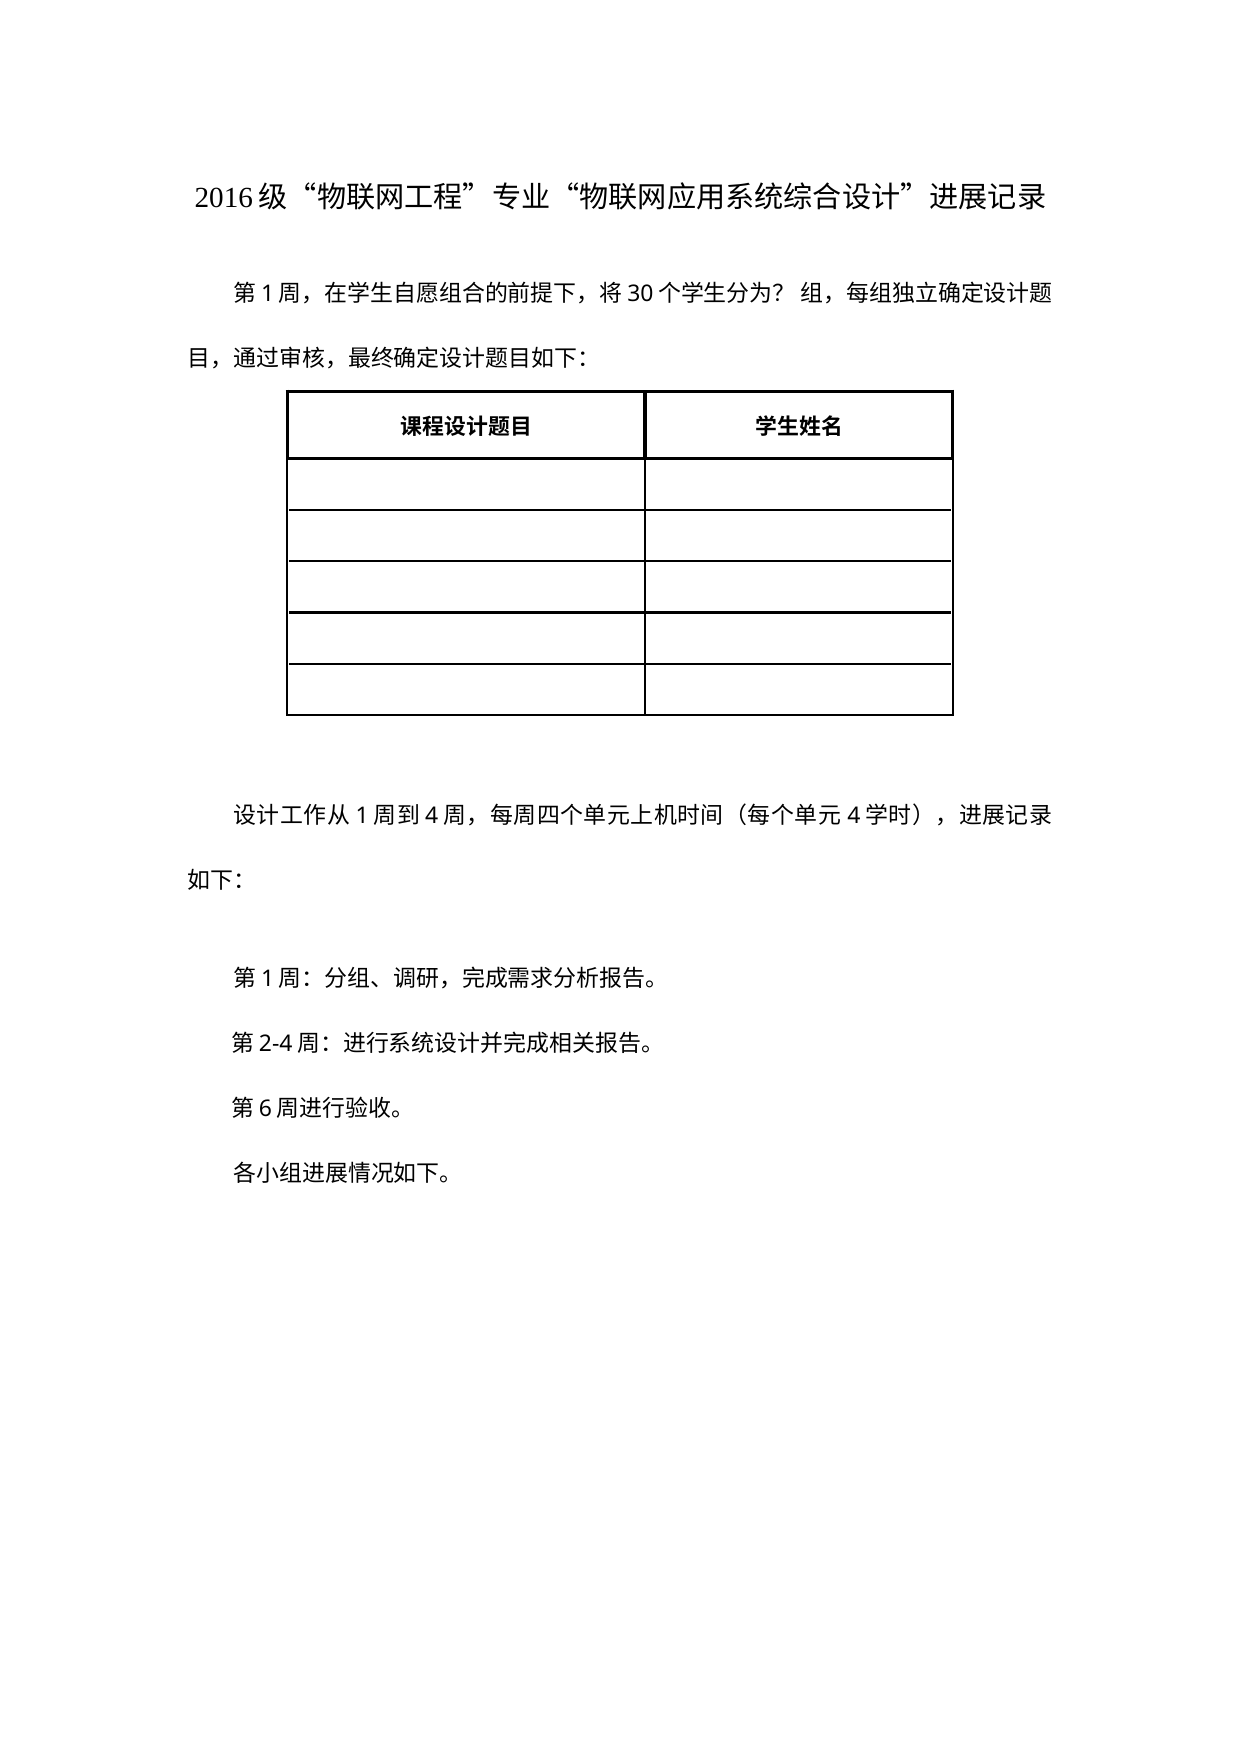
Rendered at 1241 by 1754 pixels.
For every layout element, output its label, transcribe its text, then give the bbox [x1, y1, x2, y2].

table_cell [288, 663, 644, 714]
text 第1周：分组、调研，完成需求分析报告。 [187, 943, 1053, 1008]
table_cell [646, 509, 952, 560]
table_cell [288, 560, 644, 611]
table_cell [288, 509, 644, 560]
table_header 课程设计题目 [289, 393, 643, 457]
table_cell [646, 663, 952, 714]
text 第2-4周：进行系统设计并完成相关报告。 [187, 1008, 1053, 1073]
table_cell [646, 460, 952, 509]
table_cell [288, 460, 644, 509]
text 2016级“物联网工程”专业“物联网应用系统综合设计”进展记录 [187, 162, 1053, 227]
table_cell [646, 611, 952, 663]
text 第1周，在学生自愿组合的前提下，将30个学生分为？ 组，每组独立确定设计题目，通过审核，最终确定设计题目如下： [187, 259, 1053, 389]
table_cell [288, 611, 644, 663]
text 设计工作从1周到4周，每周四个单元上机时间（每个单元4学时），进展记录如下： [187, 781, 1053, 911]
text 各小组进展情况如下。 [187, 1138, 1053, 1203]
table_cell [646, 560, 952, 611]
text 第6周进行验收。 [187, 1073, 1053, 1138]
table_header 学生姓名 [647, 393, 951, 457]
